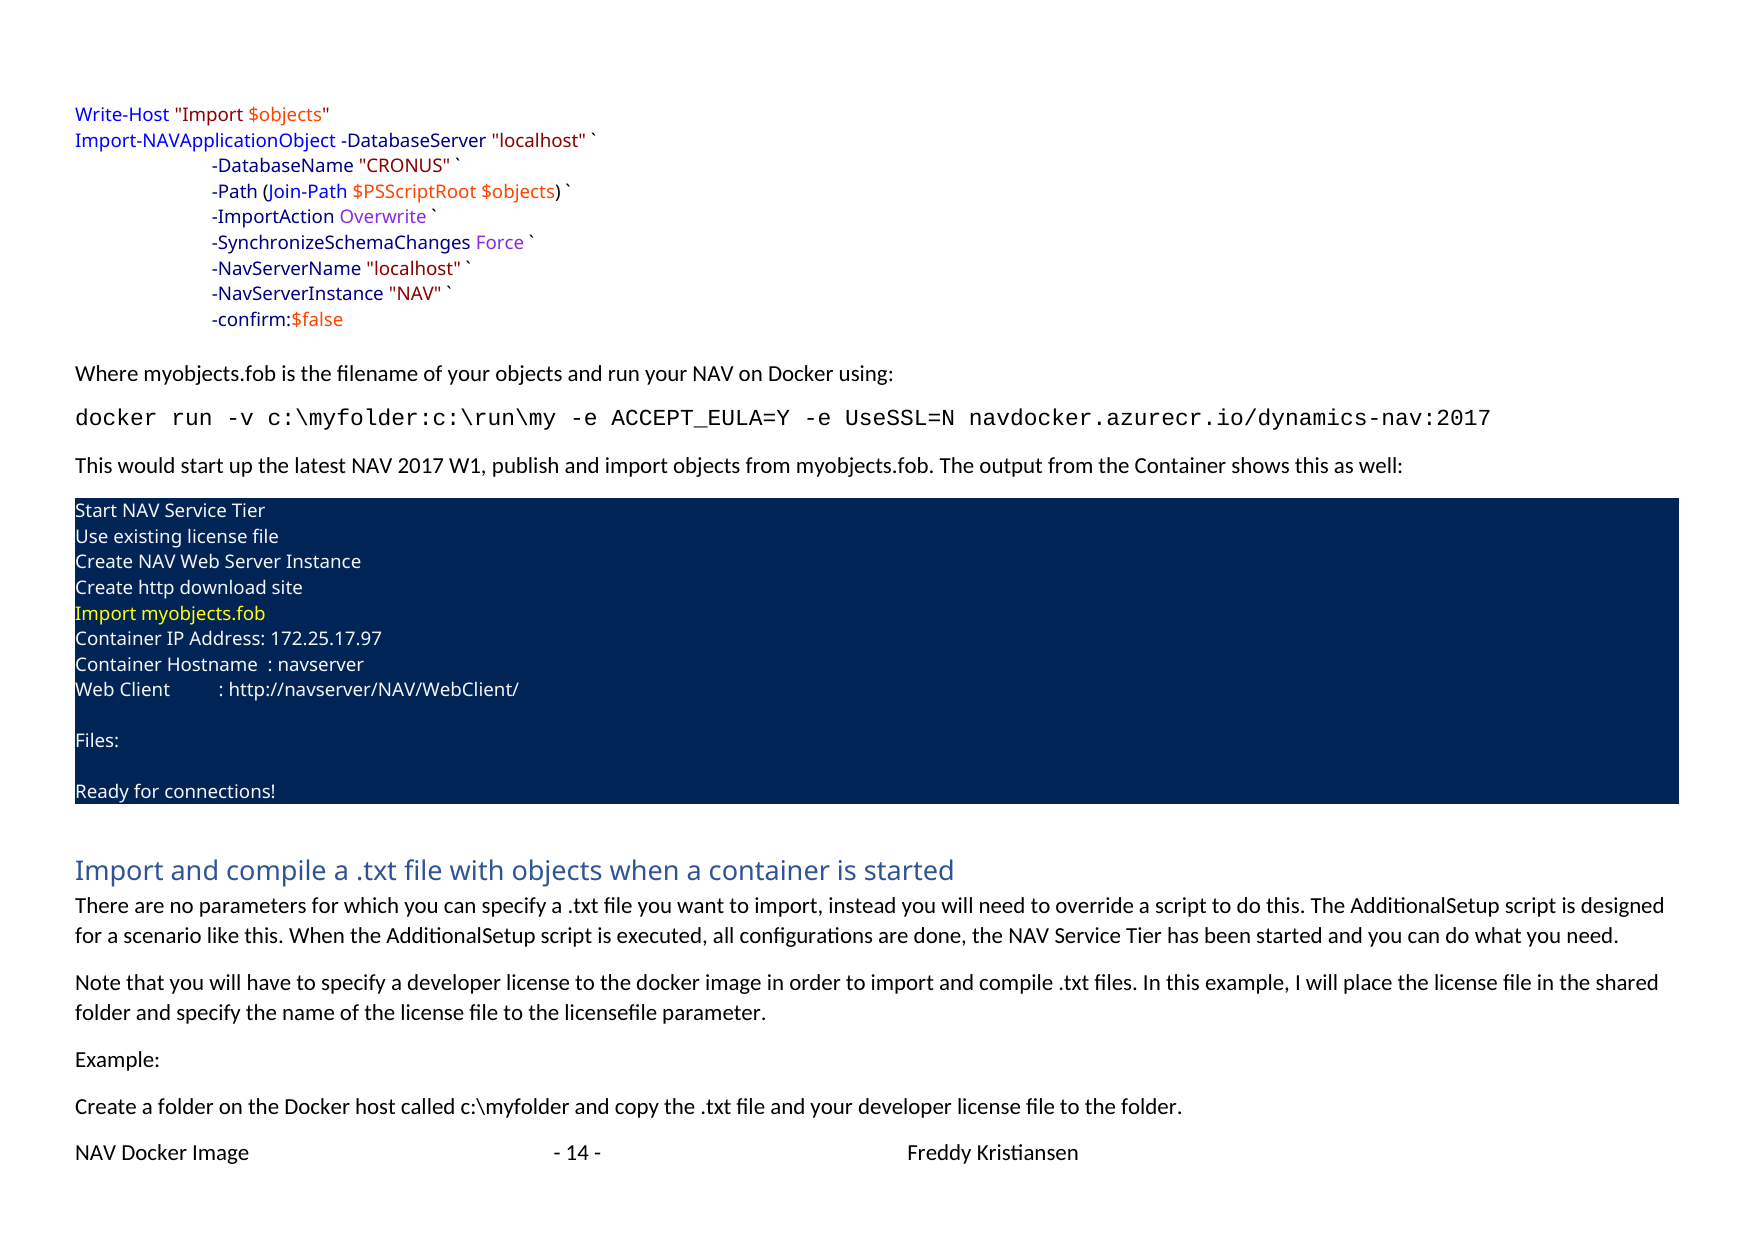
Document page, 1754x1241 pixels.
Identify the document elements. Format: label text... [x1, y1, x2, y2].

text Create a folder on the Docker host called c:\myfolder and copy the .txt file and your developer license file to the folder. [75, 1092, 1679, 1120]
text docker run -v c:\myfolder:c:\run\my -e ACCEPT_EULA=Y -e UseSSL=N navdocker.azurecr.io/dynamics-nav:2017 [75, 406, 1679, 432]
text This would start up the latest NAV 2017 W1, publish and import objects from myobjects.fob. The output from the Container shows this as well: [75, 451, 1679, 479]
text -Path (Join-Path $PSScriptRoot $objects) ` [75, 178, 1679, 204]
text Import-NAVApplicationObject -DatabaseServer "localhost" ` [75, 127, 1679, 153]
text Start NAV Service Tier [75, 498, 1679, 523]
text There are no parameters for which you can specify a .txt file you want to import, instead you will need to override a script to do this. The AdditionalSetup script is designed for a scenario like this. When the AdditionalSetup script is executed, all configurations are done, the NAV Service Tier has been started and you can do what you need. [75, 891, 1679, 949]
text -DatabaseName "CRONUS" ` [75, 153, 1679, 178]
text Example: [75, 1045, 1679, 1073]
text -NavServerName "localhost" ` [75, 255, 1679, 280]
text Container IP Address: 172.25.17.97 [75, 625, 1679, 651]
text Note that you will have to specify a developer license to the docker image in order to import and compile .txt files. In this example, I will place the license file in the shared folder and specify the name of the license file to the licensefile parameter. [75, 968, 1679, 1026]
text Files: [75, 727, 1679, 753]
text -confirm:$false [75, 306, 1679, 331]
text Web Client : http://navserver/NAV/WebClient/ [75, 676, 1679, 702]
text Ready for connections! [75, 778, 1679, 804]
subtitle Import and compile a .txt file with objects when a container is started [75, 851, 1679, 888]
text -SynchronizeSchemaChanges Force ` [75, 229, 1679, 255]
text Create http download site [75, 574, 1679, 600]
text -ImportAction Overwrite ` [75, 204, 1679, 229]
text -NavServerInstance "NAV" ` [75, 280, 1679, 306]
text Use existing license file [75, 523, 1679, 549]
text Import myobjects.fob [75, 600, 1679, 625]
text Container Hostname : navserver [75, 651, 1679, 676]
text Where myobjects.fob is the filename of your objects and run your NAV on Docker using: [75, 359, 1679, 387]
text Create NAV Web Server Instance [75, 549, 1679, 574]
text Write-Host "Import $objects" [75, 102, 1679, 127]
